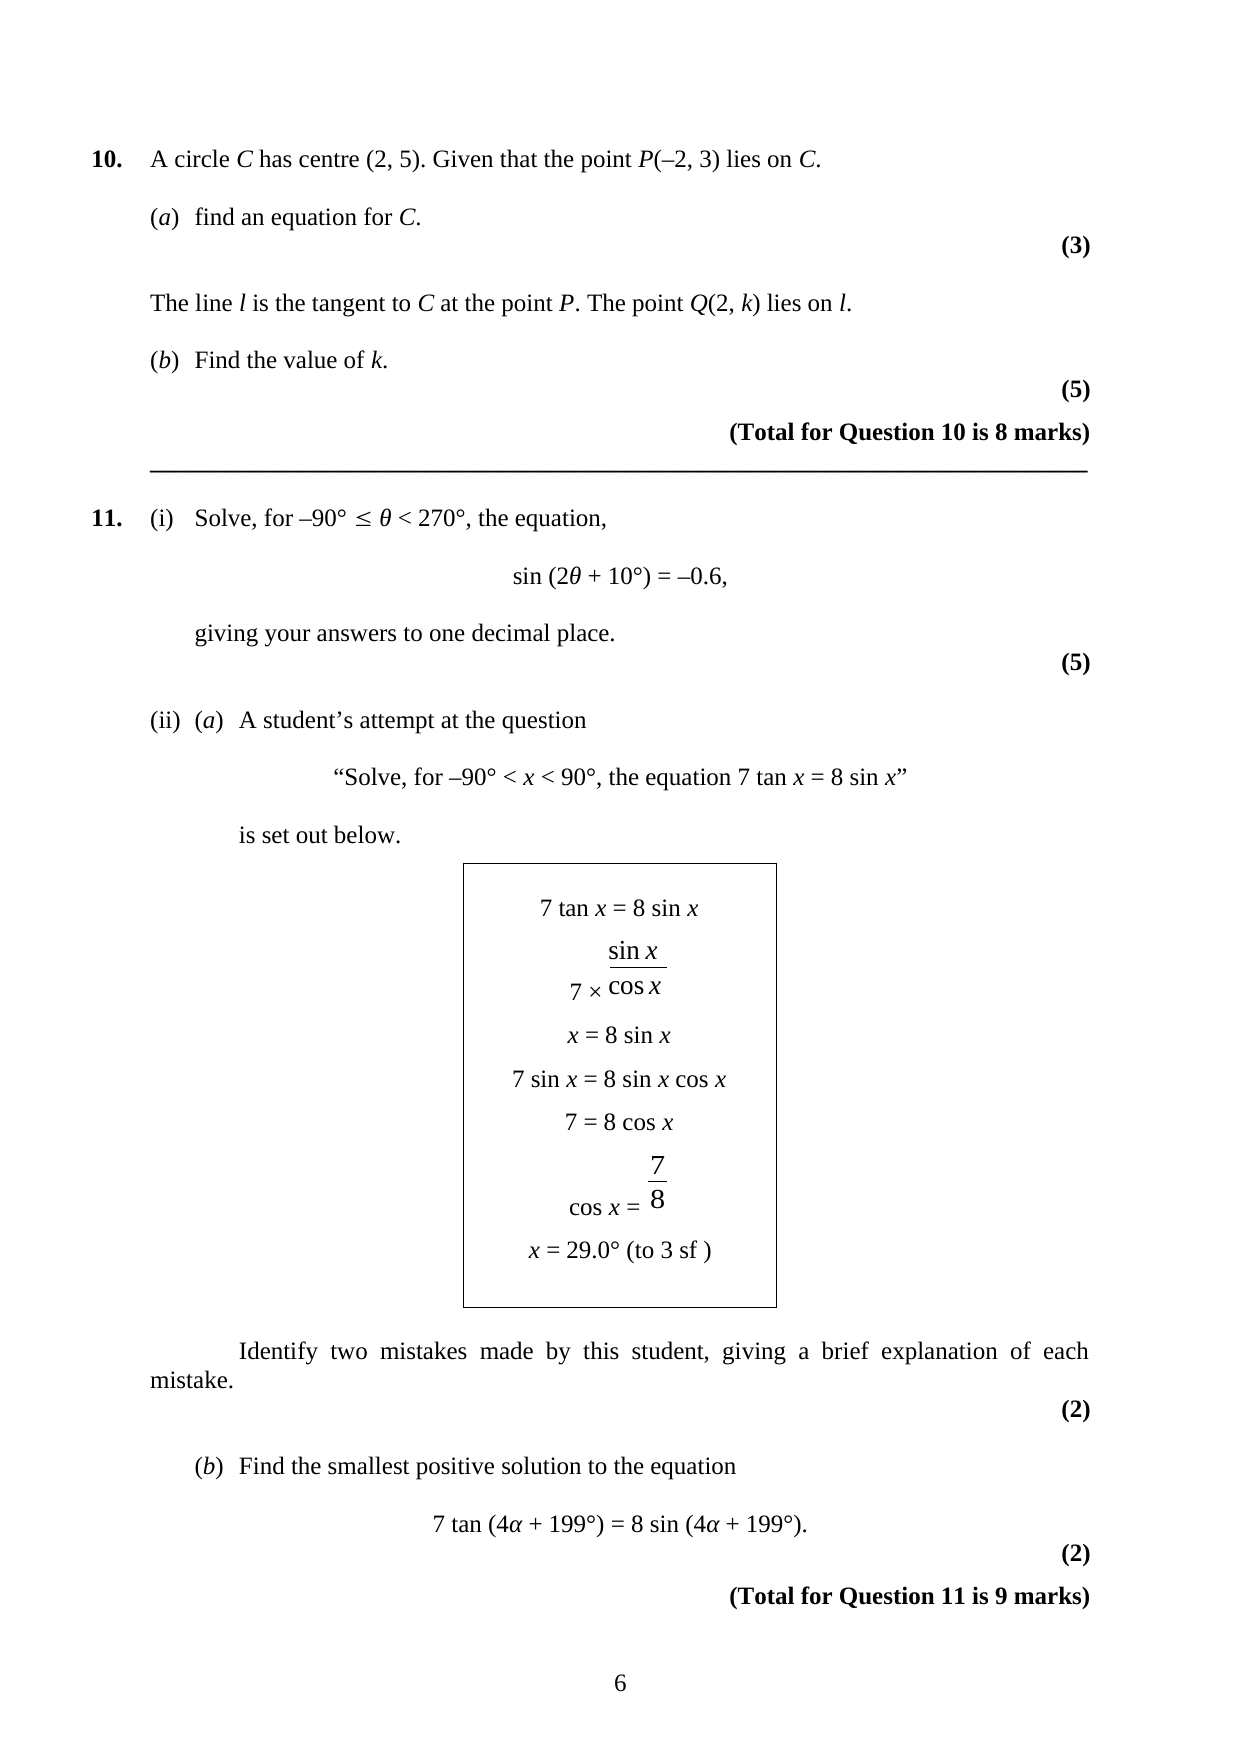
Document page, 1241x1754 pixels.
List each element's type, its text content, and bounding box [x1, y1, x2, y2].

text (b) Find the value of k. [150, 345, 1090, 374]
text (ii) (a) A student’s attempt at the question [150, 705, 1090, 733]
text (3) [150, 230, 1090, 259]
text (2) [150, 1394, 1090, 1423]
text “Solve, for –90° < x < 90°, the equation 7 tan x = 8 sin x” [150, 762, 1090, 791]
text 10. A circle C has centre (2, 5). Given that the point P(–2, 3) lies on C. [91, 144, 1090, 173]
text giving your answers to one decimal place. [150, 618, 1090, 647]
text (a) find an equation for C. [150, 202, 1090, 230]
text (Total for Question 11 is 9 marks) [150, 1581, 1090, 1609]
text ___________________________________________________________________________ [150, 446, 1090, 475]
text (Total for Question 10 is 8 marks) [150, 417, 1090, 446]
text is set out below. [150, 820, 1090, 848]
text Identify two mistakes made by this student, giving a brief explanation of each mistake. [150, 1336, 1090, 1394]
text (b) Find the smallest positive solution to the equation [150, 1451, 1090, 1480]
text (5) [150, 374, 1090, 403]
text 7 tan (4α + 199°) = 8 sin (4α + 199°). [150, 1509, 1090, 1538]
table_header 7 tan x = 8 sin x 7 × x = 8 sin x 7 sin x = 8 sin x cos x 7 = 8 cos x cos x = x = 29.0° (to 3 sf ) [464, 864, 776, 1307]
text sin (2θ + 10°) = –0.6, [150, 561, 1090, 590]
text 11. (i) Solve, for –90° θ < 270°, the equation, [91, 503, 1090, 532]
text The line l is the tangent to C at the point P. The point Q(2, k) lies on l. [150, 288, 1090, 317]
text (5) [150, 647, 1090, 676]
text (2) [150, 1538, 1090, 1566]
